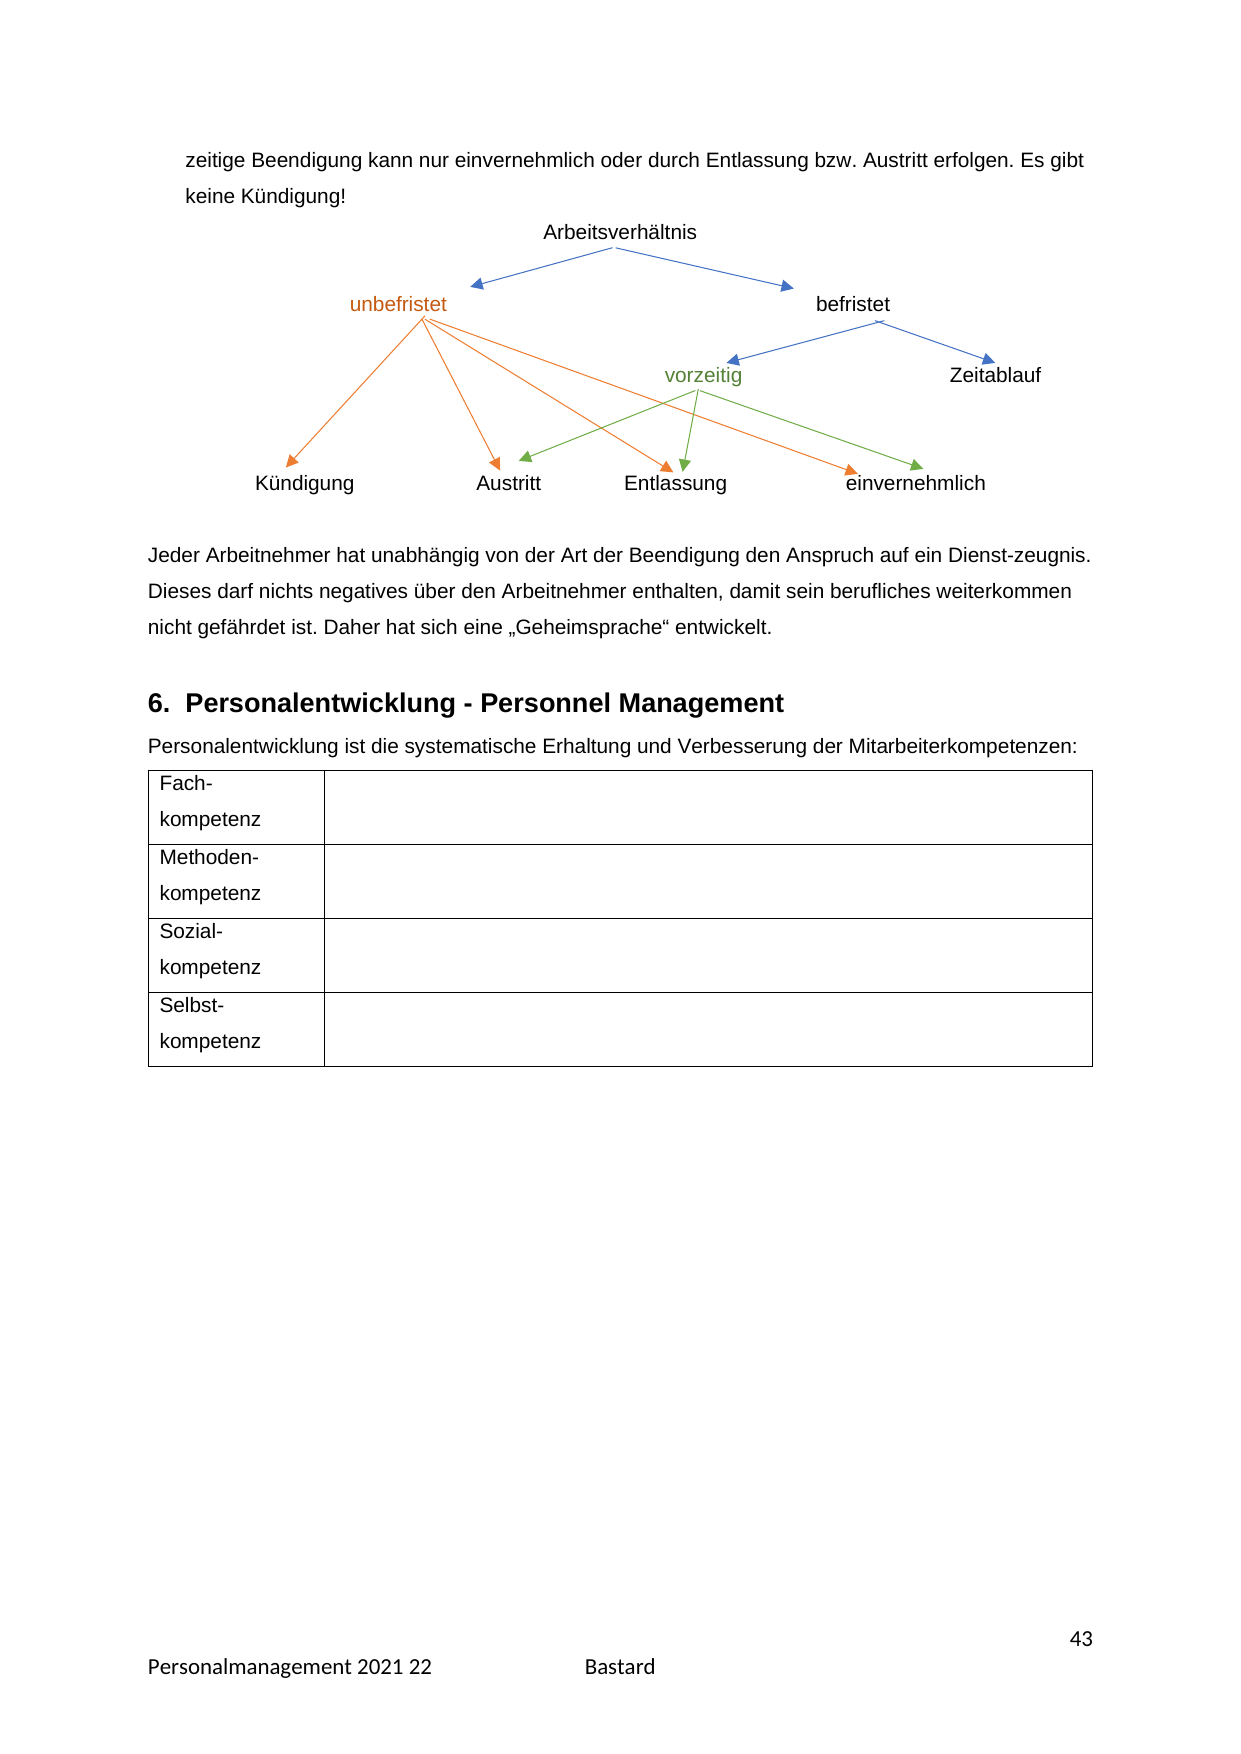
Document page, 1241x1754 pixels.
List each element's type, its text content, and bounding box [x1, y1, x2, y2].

table_header Fach-kompetenz [149, 771, 324, 843]
table_cell [325, 845, 1092, 918]
list Personalentwicklung - Personnel Management [148, 687, 1093, 718]
list unbefristet befristet [148, 291, 1093, 315]
table_cell [325, 919, 1092, 992]
list Arbeitsverhältnis [148, 219, 1093, 243]
list Personalentwicklung ist die systematische Erhaltung und Verbesserung der Mitarbeiterkompetenzen: [148, 733, 1093, 757]
table_cell Selbst-kompetenz [149, 993, 324, 1066]
list Jeder Arbeitnehmer hat unabhängig von der Art der Beendigung den Anspruch auf ein Dienst-zeugnis. Dieses darf nichts negatives über den Arbeitnehmer enthalten, damit sein berufliches weiterkommen nicht gefährdet ist. Daher hat sich eine „Geheimsprache“ entwickelt. [148, 543, 1093, 639]
table_cell [325, 993, 1092, 1066]
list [148, 148, 1093, 207]
table_cell Sozial-kompetenz [149, 919, 324, 992]
list Kündigung Austritt Entlassung einvernehmlich [148, 471, 1093, 495]
table_header [325, 771, 1092, 843]
list vorzeitig Zeitablauf [591, 363, 1093, 387]
table_cell Methoden-kompetenz [149, 845, 324, 918]
